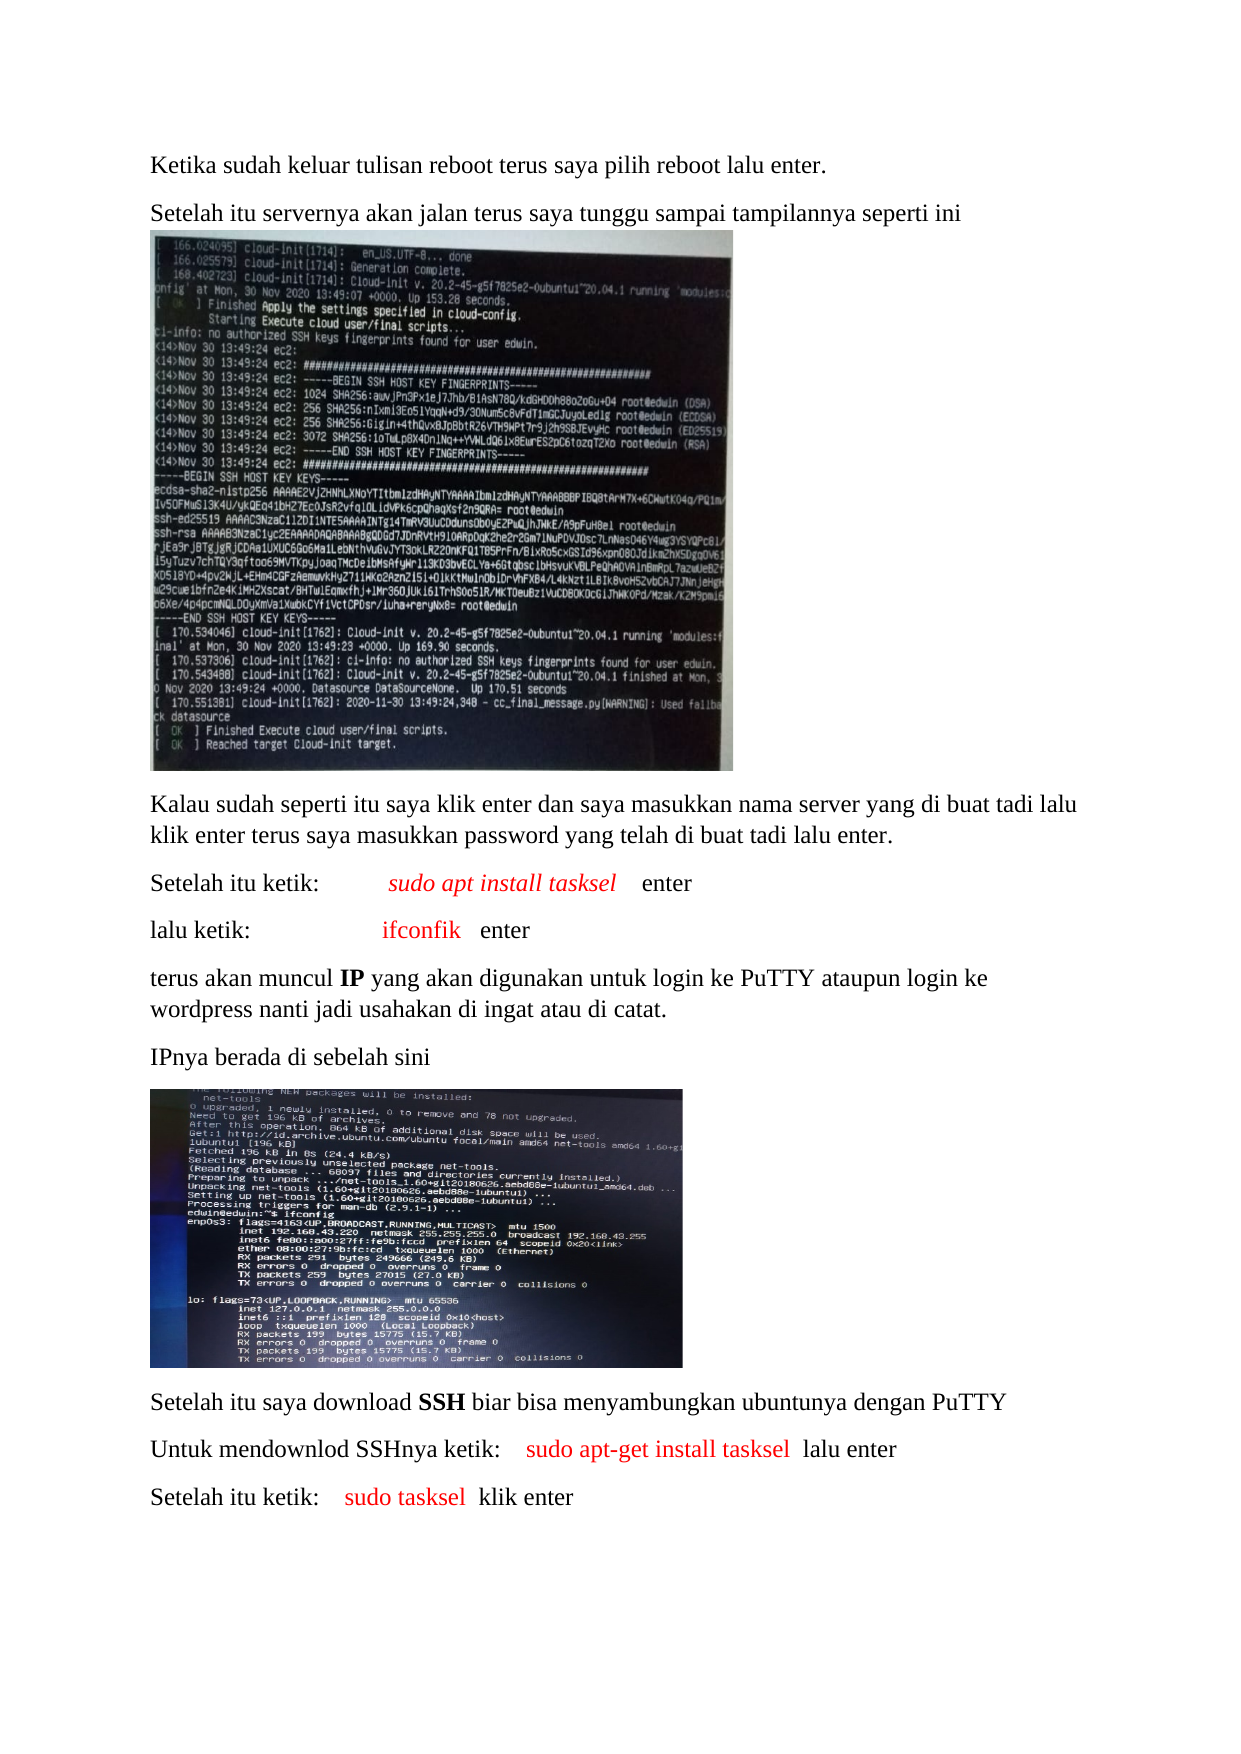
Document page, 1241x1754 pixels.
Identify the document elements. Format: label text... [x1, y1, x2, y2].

text lalu ketik: ifconfik enter [150, 916, 1090, 944]
text Untuk mendownlod SSHnya ketik: sudo apt-get install tasksel lalu enter [150, 1434, 1090, 1463]
text Setelah itu ketik: sudo apt install tasksel enter [150, 868, 1090, 897]
text Ketika sudah keluar tulisan reboot terus saya pilih reboot lalu enter. [150, 150, 1090, 179]
picture [150, 1089, 683, 1368]
text Kalau sudah seperti itu saya klik enter dan saya masukkan nama server yang di buat tadi lalu klik enter terus saya masukkan password yang telah di buat tadi lalu enter. [150, 789, 1090, 849]
text Setelah itu saya download SSH biar bisa menyambungkan ubuntunya dengan PuTTY [150, 1387, 1090, 1416]
text IPnya berada di sebelah sini [150, 1042, 1090, 1071]
text Setelah itu ketik: sudo tasksel klik enter [150, 1482, 1090, 1511]
text terus akan muncul IP yang akan digunakan untuk login ke PuTTY ataupun login ke wordpress nanti jadi usahakan di ingat atau di catat. [150, 963, 1090, 1023]
picture [150, 230, 734, 771]
